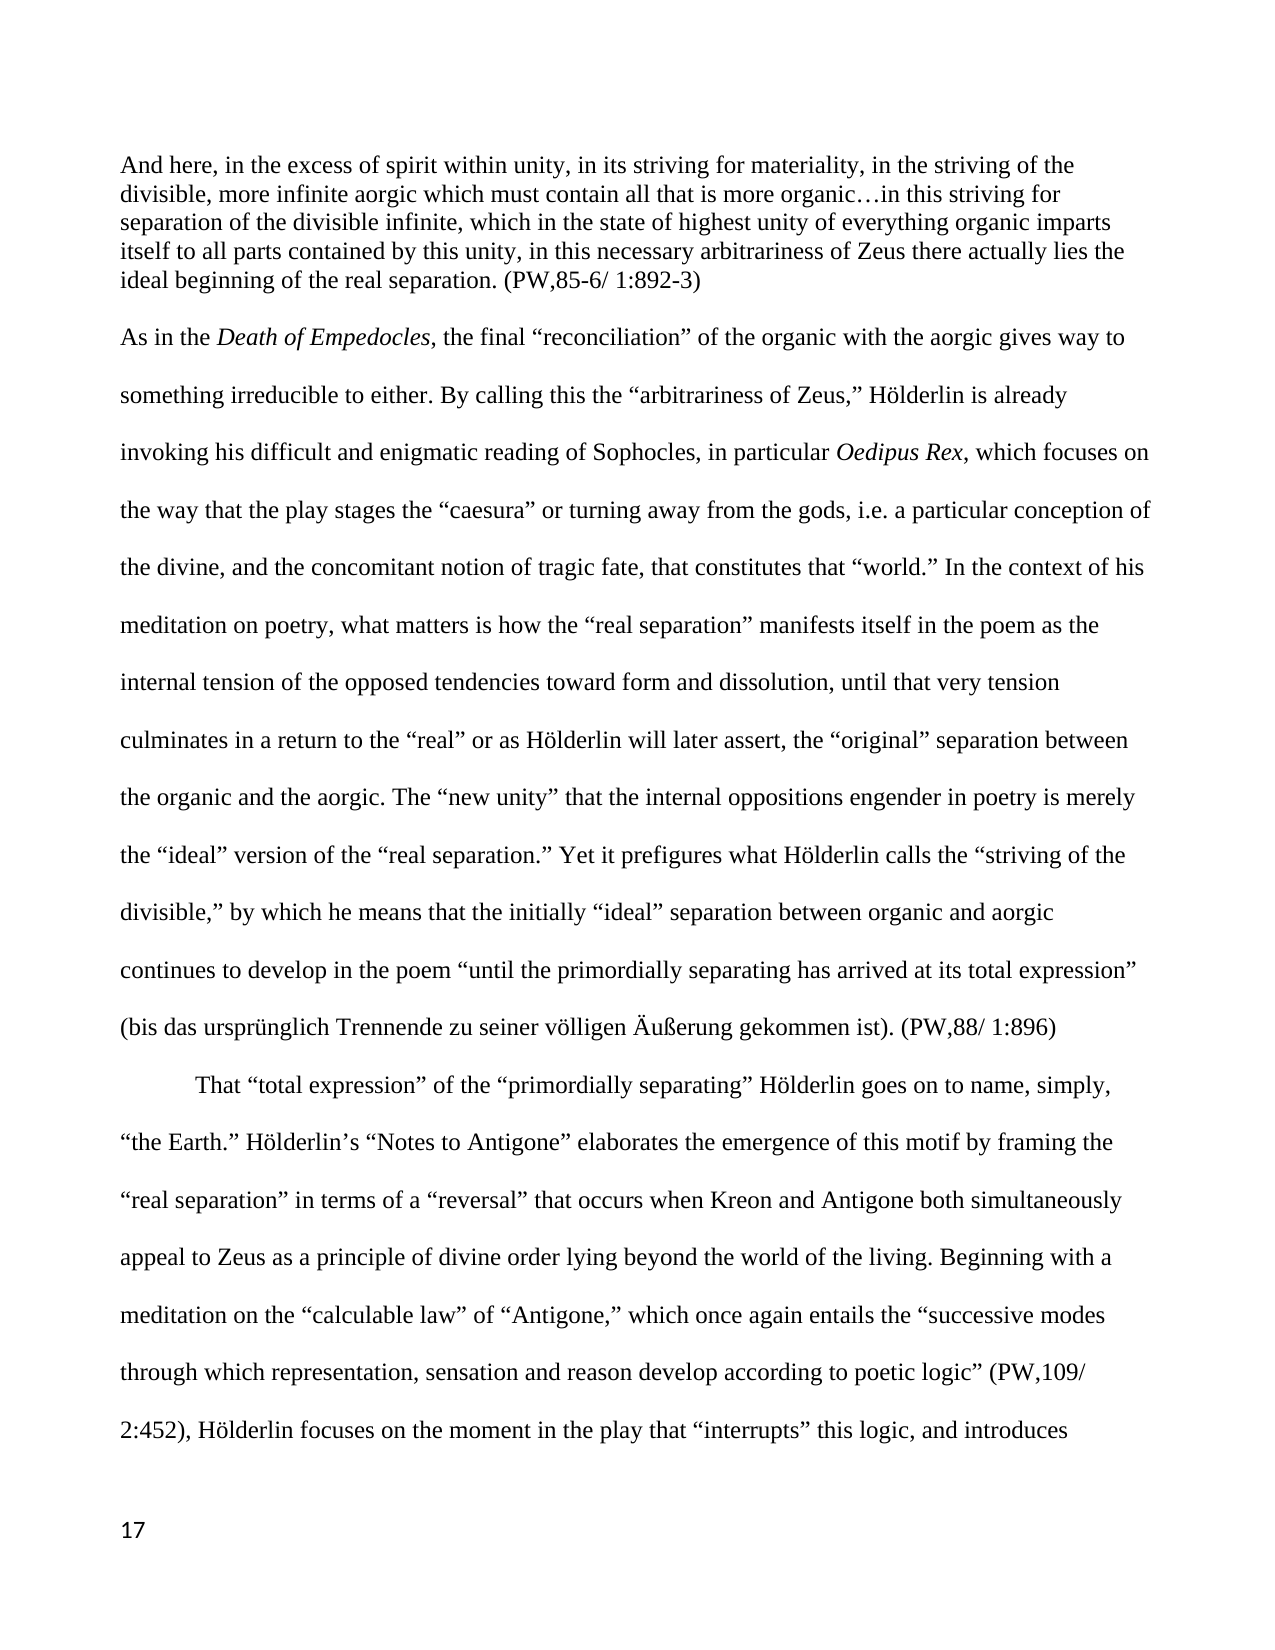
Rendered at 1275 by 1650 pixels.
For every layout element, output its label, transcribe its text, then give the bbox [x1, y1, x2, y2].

text And here, in the excess of spirit within unity, in its striving for materiality, in the striving of the divisible, more infinite aorgic which must contain all that is more organic…in this striving for separation of the divisible infinite, which in the state of highest unity of everything organic imparts itself to all parts contained by this unity, in this necessary arbitrariness of Zeus there actually lies the ideal beginning of the real separation. (PW,85-6/ 1:892-3) [120, 150, 1155, 294]
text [120, 1070, 1155, 1444]
text As in the Death of Empedocles, the final “reconciliation” of the organic with the aorgic gives way to something irreducible to either. By calling this the “arbitrariness of Zeus,” Hölderlin is already invoking his difficult and enigmatic reading of Sophocles, in particular Oedipus Rex, which focuses on the way that the play stages the “caesura” or turning away from the gods, i.e. a particular conception of the divine, and the concomitant notion of tragic fate, that constitutes that “world.” In the context of his meditation on poetry, what matters is how the “real separation” manifests itself in the poem as the internal tension of the opposed tendencies toward form and dissolution, until that very tension culminates in a return to the “real” or as Hölderlin will later assert, the “original” separation between the organic and the aorgic. The “new unity” that the internal oppositions engender in poetry is merely the “ideal” version of the “real separation.” Yet it prefigures what Hölderlin calls the “striving of the divisible,” by which he means that the initially “ideal” separation between organic and aorgic continues to develop in the poem “until the primordially separating has arrived at its total expression” (bis das ursprünglich Trennende zu seiner völligen Äußerung gekommen ist). (PW,88/ 1:896) [120, 322, 1155, 1041]
